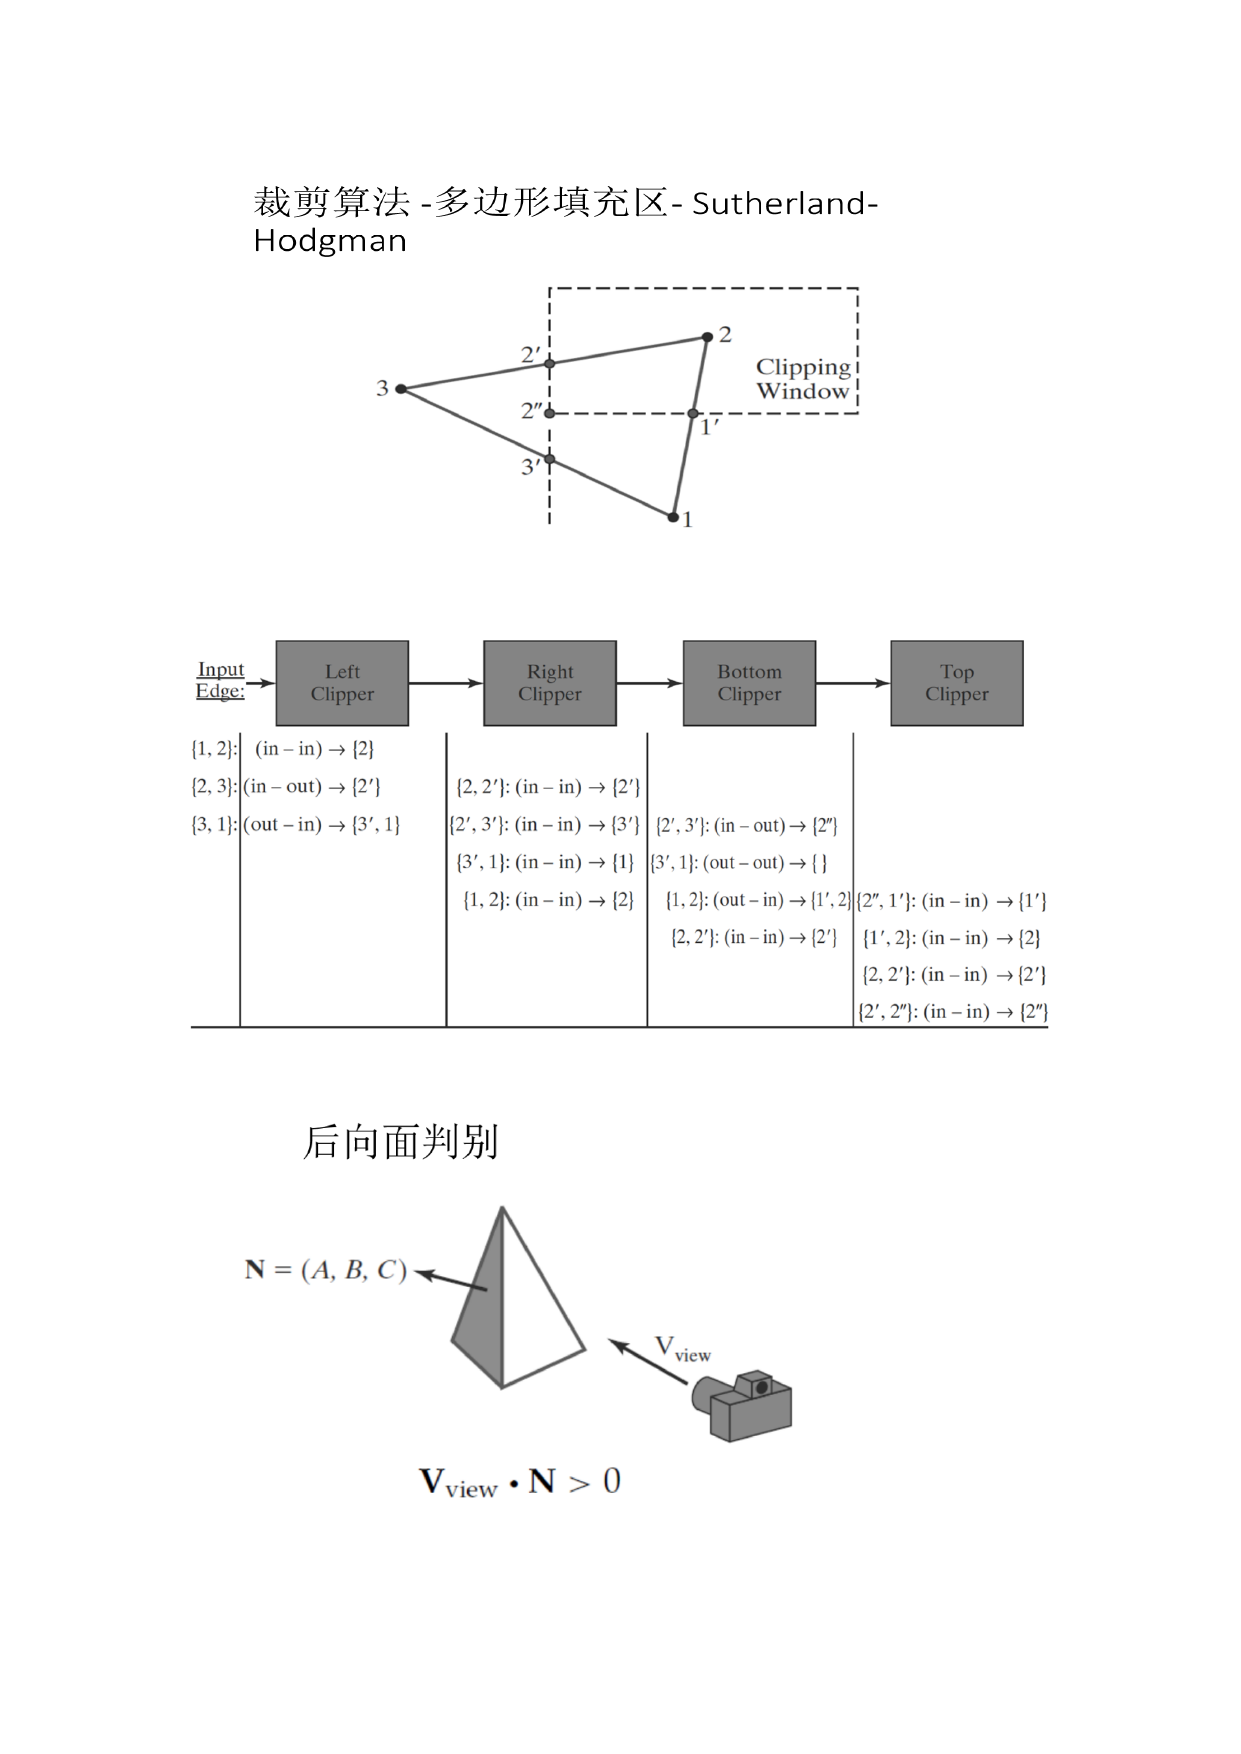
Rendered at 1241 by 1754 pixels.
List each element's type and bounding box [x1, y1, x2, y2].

picture [187, 584, 1101, 1559]
picture [187, 162, 1053, 579]
